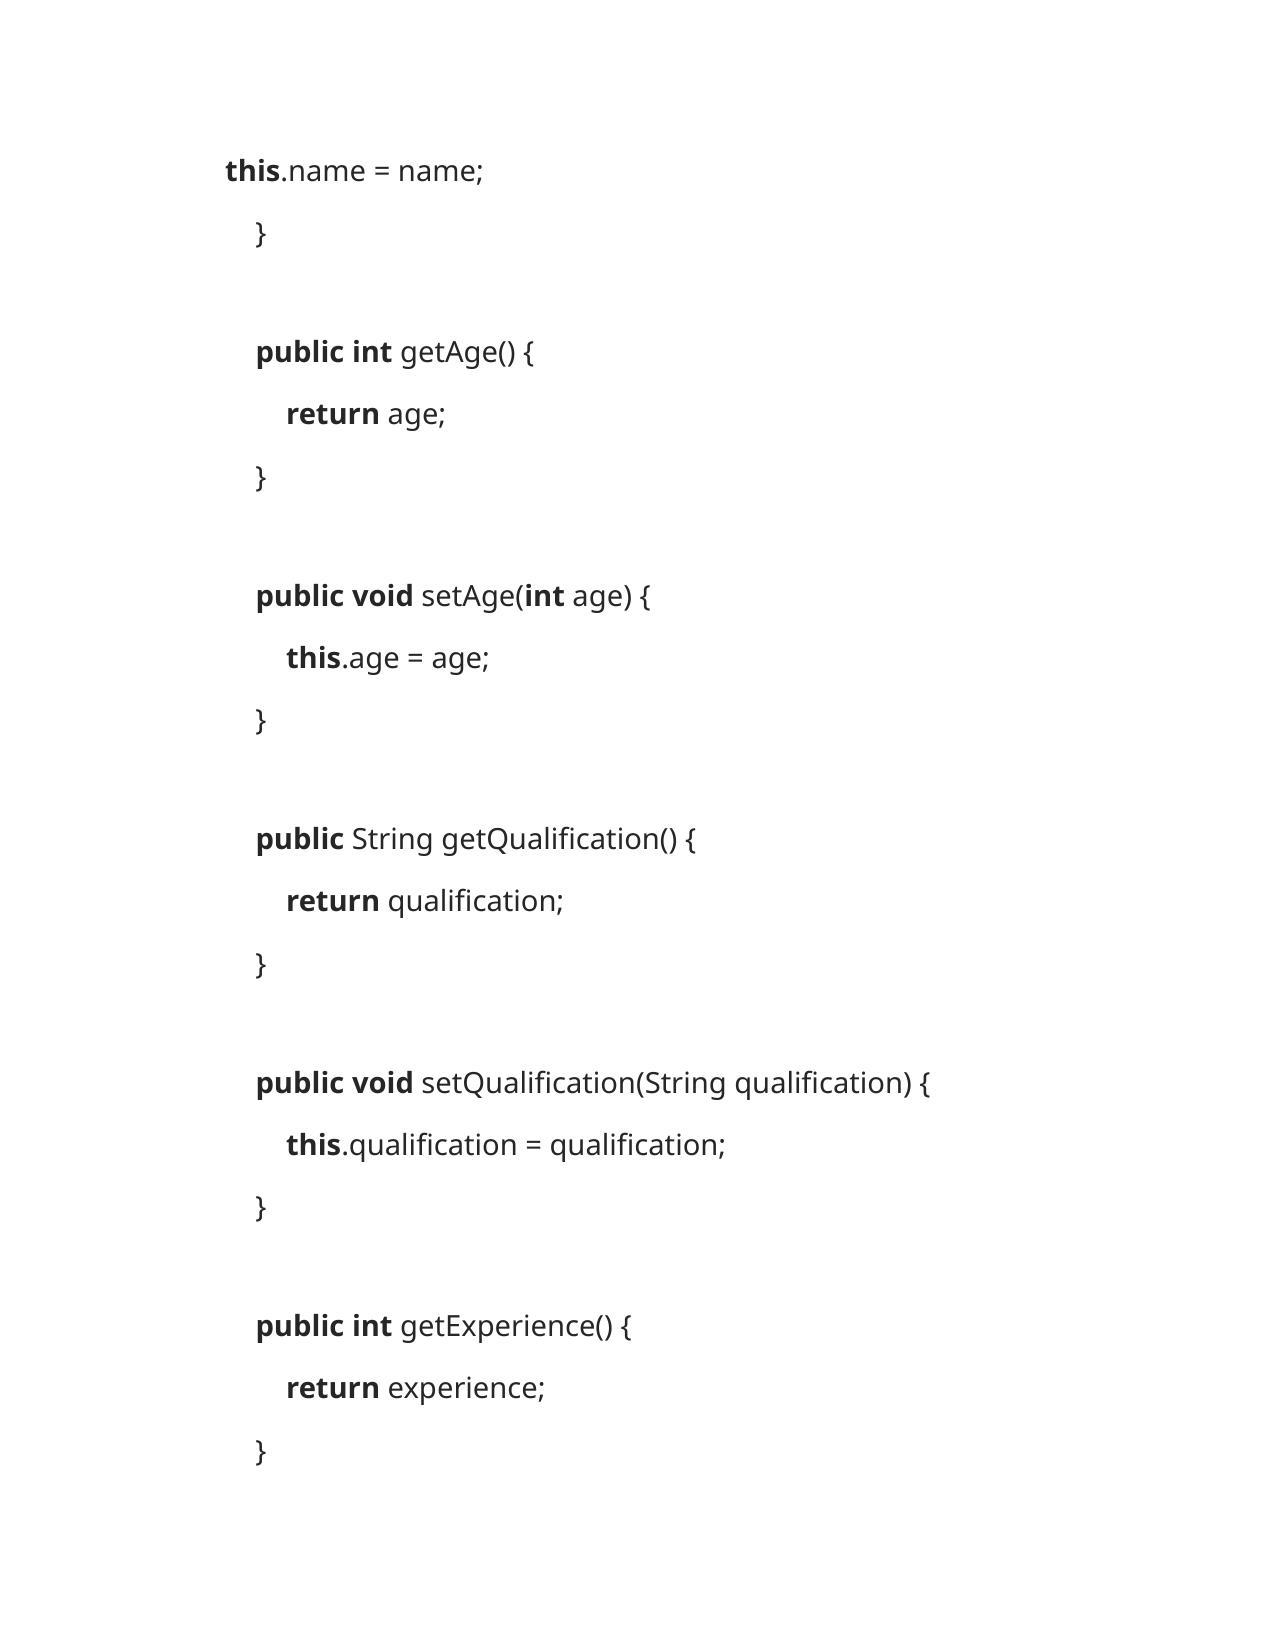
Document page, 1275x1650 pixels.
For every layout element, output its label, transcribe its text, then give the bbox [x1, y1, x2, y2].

text public void setQualification(String qualification) { [150, 1062, 1125, 1102]
text } [150, 699, 1125, 739]
text public int getAge() { [150, 331, 1125, 371]
text } [150, 1186, 1125, 1226]
text this.qualification = qualification; [150, 1124, 1125, 1164]
text } [150, 456, 1125, 496]
text return qualification; [150, 881, 1125, 920]
text public void setAge(int age) { [150, 575, 1125, 614]
text } [150, 1430, 1125, 1470]
text return age; [150, 393, 1125, 433]
text this.age = age; [150, 637, 1125, 677]
text } [150, 943, 1125, 983]
text public int getExperience() { [150, 1305, 1125, 1345]
text return experience; [150, 1368, 1125, 1407]
text } [150, 212, 1125, 252]
text this.name = name; [150, 150, 1125, 190]
text public String getQualification() { [150, 818, 1125, 858]
